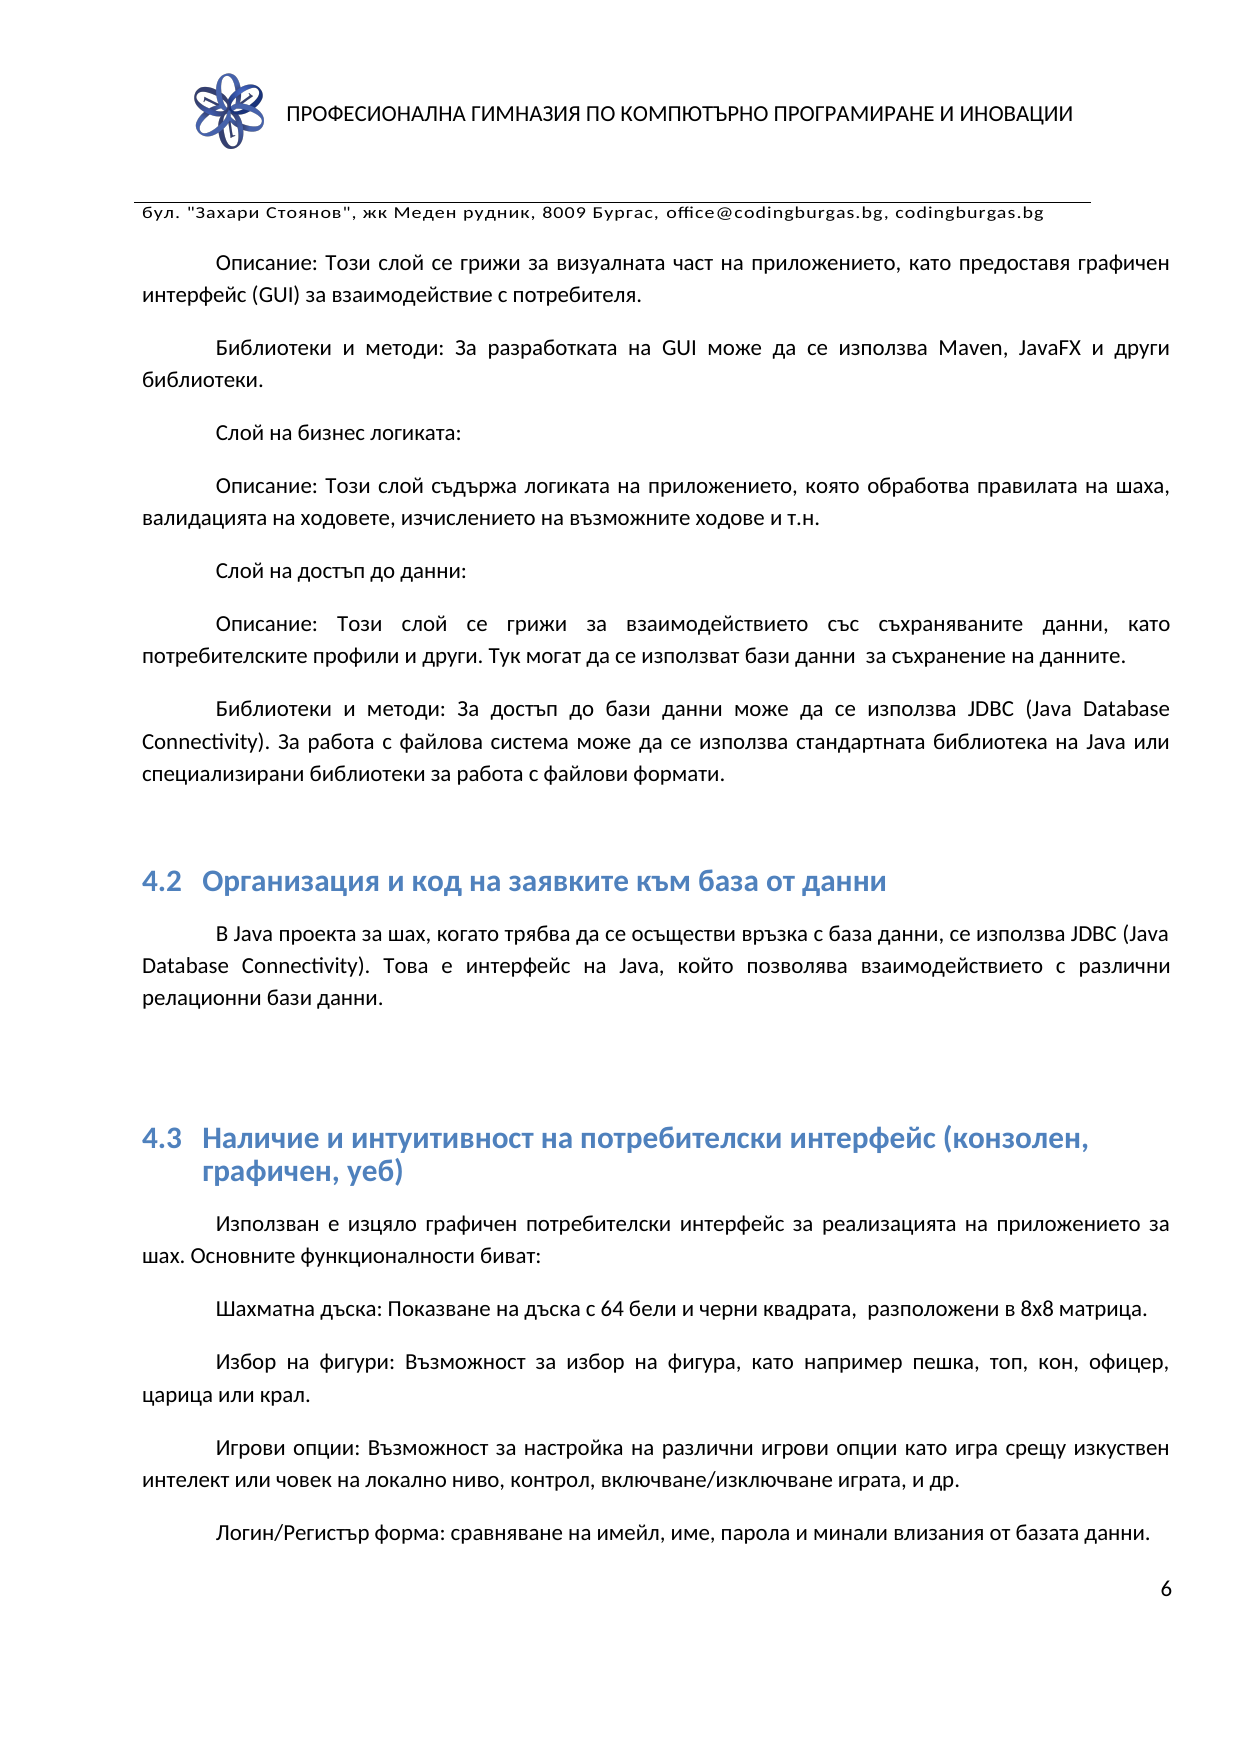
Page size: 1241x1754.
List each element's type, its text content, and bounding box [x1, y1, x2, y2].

text Описание: Този слой се грижи за визуалната част на приложението, като предоставя графичен интерфейс (GUI) за взаимодействие с потребителя. [142, 248, 1172, 308]
text Библиотеки и методи: За достъп до бази данни може да се използва JDBC (Java Database Connectivity). За работа с файлова система може да се използва стандартната библиотека на Java или специализирани библиотеки за работа с файлови формати. [142, 694, 1172, 787]
subtitle Наличие и интуитивност на потребителски интерфейс (конзолен, графичен, уеб) [142, 1122, 1172, 1188]
text Шахматна дъска: Показване на дъска с 64 бели и черни квадрата, разположени в 8x8 матрица. [142, 1294, 1172, 1322]
text Използван е изцяло графичен потребителски интерфейс за реализацията на приложението за шах. Основните функционалности биват: [142, 1209, 1172, 1269]
text Слой на бизнес логиката: [142, 418, 1172, 446]
subtitle Организация и код на заявките към база от данни [142, 865, 1172, 898]
text Слой на достъп до данни: [142, 556, 1172, 584]
text Логин/Регистър форма: сравняване на имейл, име, парола и минали влизания от базата данни. [142, 1518, 1172, 1546]
text Библиотеки и методи: За разработката на GUI може да се използва Maven, JavaFX и други библиотеки. [142, 333, 1172, 393]
text Избор на фигури: Възможност за избор на фигура, като например пешка, топ, кон, офицер, царица или крал. [142, 1347, 1172, 1408]
text Описание: Този слой се грижи за взаимодействието със съхраняваните данни, като потребителските профили и други. Тук могат да се използват бази данни за съхранение на данните. [142, 609, 1172, 669]
text Игрови опции: Възможност за настройка на различни игрови опции като игра срещу изкуствен интелект или човек на локално ниво, контрол, включване/изключване играта, и др. [142, 1433, 1172, 1493]
text Описание: Този слой съдържа логиката на приложението, която обработва правилата на шаха, валидацията на ходовете, изчислението на възможните ходове и т.н. [142, 471, 1172, 531]
text В Java проекта за шах, когато трябва да се осъществи връзка с база данни, се използва JDBC (Java Database Connectivity). Това е интерфейс на Java, който позволява взаимодействието с различни релационни бази данни. [142, 919, 1172, 1012]
picture [145, 73, 275, 153]
